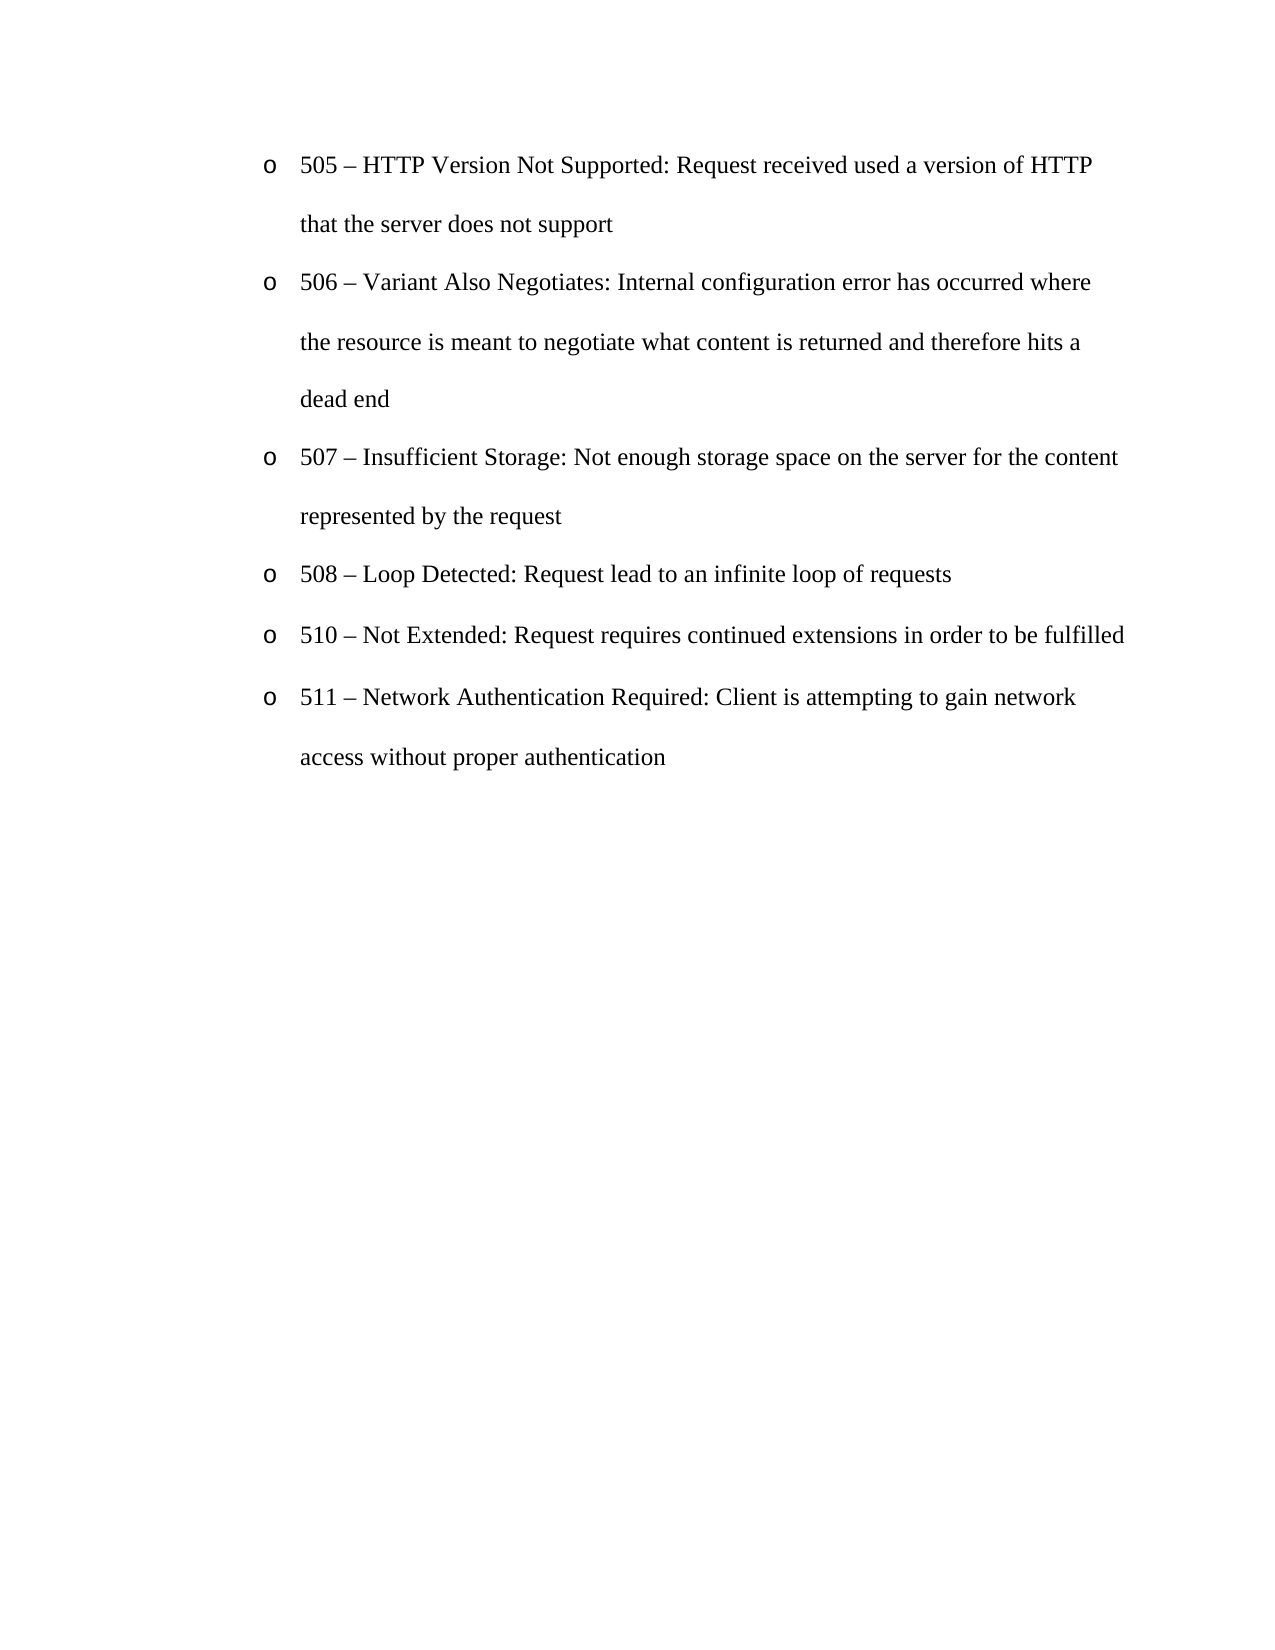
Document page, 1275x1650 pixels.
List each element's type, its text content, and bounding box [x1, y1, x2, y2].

list 505 – HTTP Version Not Supported: Request received used a version of HTTP that the server does not support [262, 150, 1125, 238]
list 510 – Not Extended: Request requires continued extensions in order to be fulfilled [262, 620, 1125, 651]
list 511 – Network Authentication Required: Client is attempting to gain network access without proper authentication [262, 682, 1125, 770]
list 507 – Insufficient Storage: Not enough storage space on the server for the content represented by the request [262, 442, 1125, 530]
list 506 – Variant Also Negotiates: Internal configuration error has occurred where the resource is meant to negotiate what content is returned and therefore hits a dead end [262, 267, 1125, 413]
list 508 – Loop Detected: Request lead to an infinite loop of requests [262, 559, 1125, 589]
